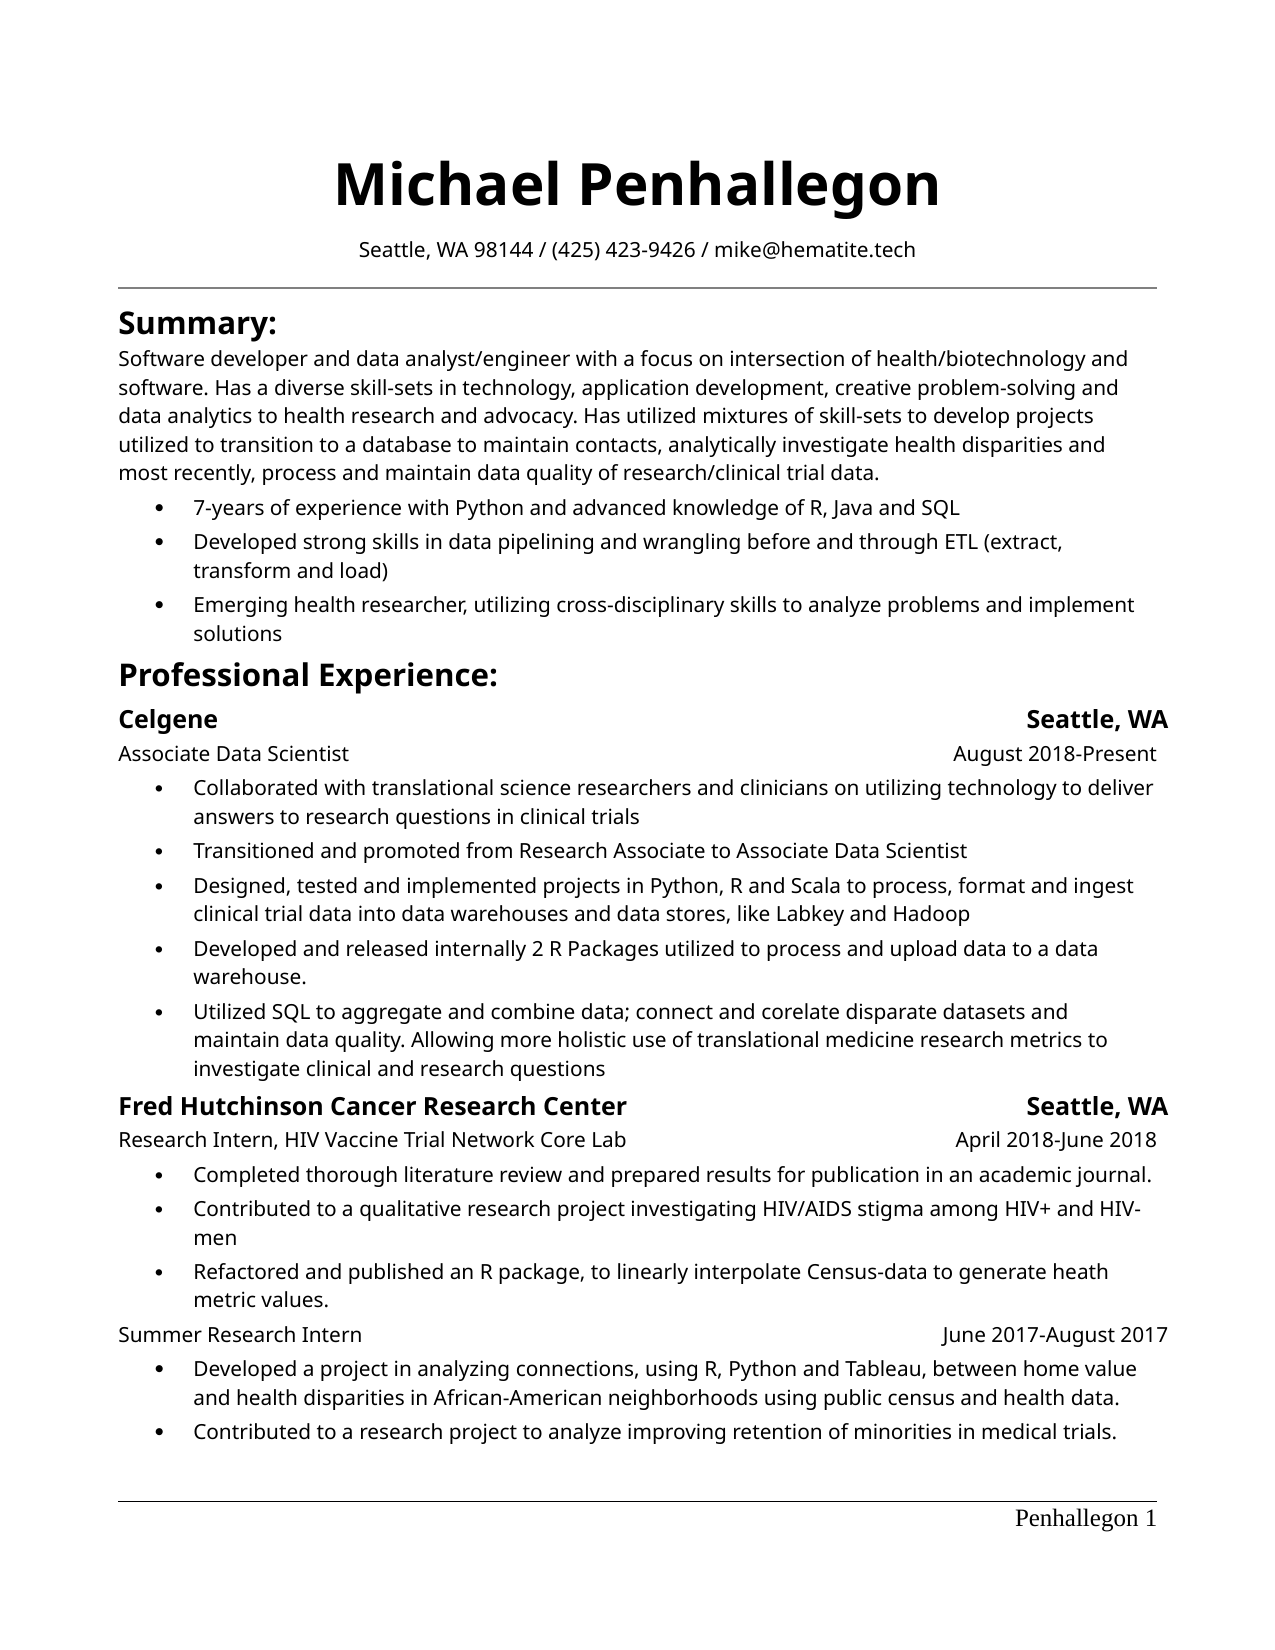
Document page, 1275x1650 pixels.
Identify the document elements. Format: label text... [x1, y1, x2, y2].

title Michael Penhallegon [118, 143, 1157, 223]
text Software developer and data analyst/engineer with a focus on intersection of health/biotechnology and software. Has a diverse skill-sets in technology, application development, creative problem-solving and data analytics to health research and advocacy. Has utilized mixtures of skill-sets to develop projects utilized to transition to a database to maintain contacts, analytically investigate health disparities and most recently, process and maintain data quality of research/clinical trial data. [118, 344, 1157, 487]
text Summer Research Intern June 2017-August 2017 [118, 1320, 1157, 1348]
subtitle Professional Experience: [118, 653, 1157, 696]
text Research Intern, HIV Vaccine Trial Network Core Lab April 2018-June 2018 [118, 1125, 1157, 1154]
list Collaborated with translational science researchers and clinicians on utilizing technology to deliver answers to research questions in clinical trials [156, 773, 1157, 830]
text Seattle, WA 98144 / (425) 423-9426 / mike@hematite.tech [118, 235, 1157, 263]
subtitle Celgene Seattle, WA [118, 702, 1157, 736]
list Transitioned and promoted from Research Associate to Associate Data Scientist [156, 836, 1157, 865]
list Emerging health researcher, utilizing cross-disciplinary skills to analyze problems and implement solutions [156, 590, 1157, 647]
list Developed a project in analyzing connections, using R, Python and Tableau, between home value and health disparities in African-American neighborhoods using public census and health data. [156, 1354, 1157, 1411]
list 7-years of experience with Python and advanced knowledge of R, Java and SQL [156, 493, 1157, 521]
subtitle Fred Hutchinson Cancer Research Center Seattle, WA [118, 1088, 1157, 1122]
list Utilized SQL to aggregate and combine data; connect and corelate disparate datasets and maintain data quality. Allowing more holistic use of translational medicine research metrics to investigate clinical and research questions [156, 997, 1157, 1082]
list Completed thorough literature review and prepared results for publication in an academic journal. [156, 1160, 1157, 1188]
list Designed, tested and implemented projects in Python, R and Scala to process, format and ingest clinical trial data into data warehouses and data stores, like Labkey and Hadoop [156, 871, 1157, 928]
list Contributed to a research project to analyze improving retention of minorities in medical trials. [156, 1417, 1157, 1446]
subtitle Summary: [118, 301, 1157, 343]
list Refactored and published an R package, to linearly interpolate Census-data to generate heath metric values. [156, 1257, 1157, 1314]
list Contributed to a qualitative research project investigating HIV/AIDS stigma among HIV+ and HIV- men [156, 1194, 1157, 1251]
list Developed strong skills in data pipelining and wrangling before and through ETL (extract, transform and load) [156, 527, 1157, 584]
list Developed and released internally 2 R Packages utilized to process and upload data to a data warehouse. [156, 934, 1157, 991]
text Associate Data Scientist August 2018-Present [118, 739, 1157, 767]
